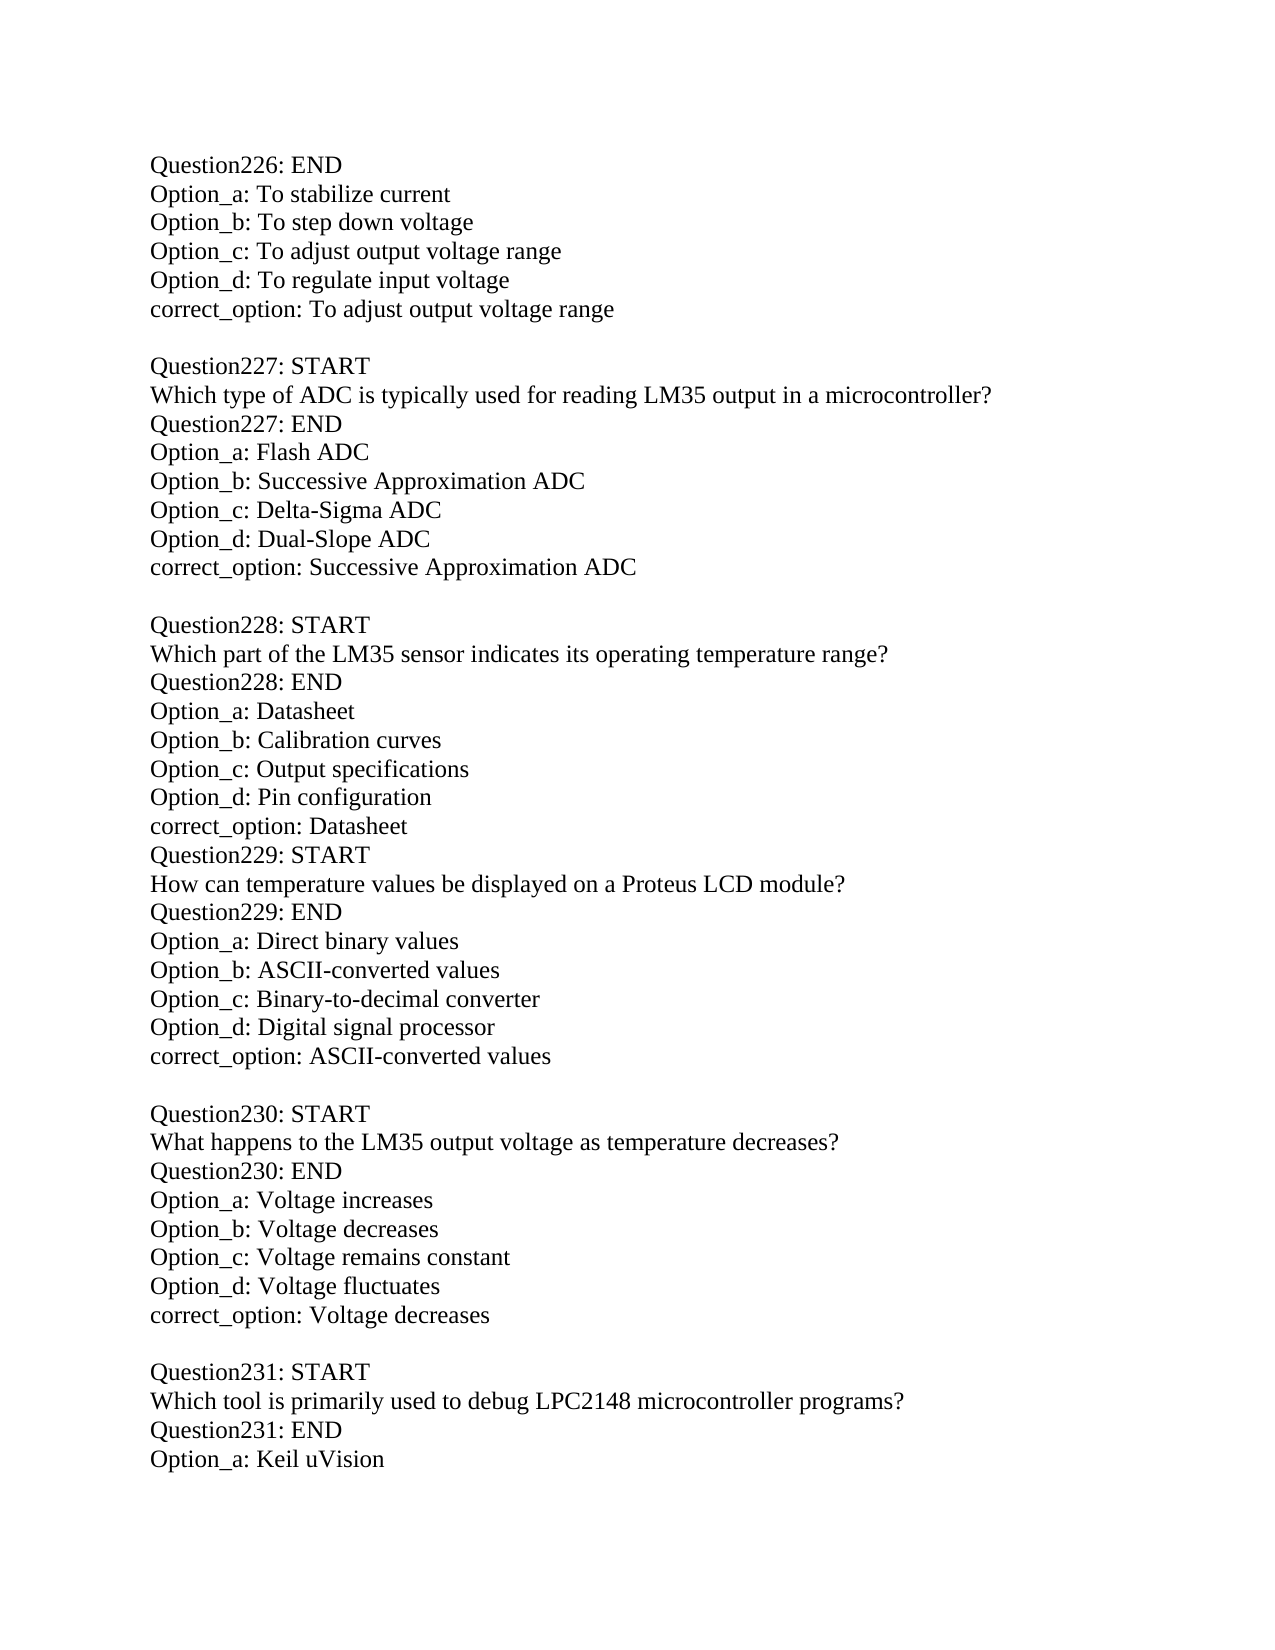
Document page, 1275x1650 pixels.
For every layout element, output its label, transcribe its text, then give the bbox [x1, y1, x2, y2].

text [150, 1357, 1125, 1472]
text Question228: START Which part of the LM35 sensor indicates its operating temperature range? Question228: END Option_a: Datasheet Option_b: Calibration curves Option_c: Output specifications Option_d: Pin configuration correct_option: Datasheet [150, 610, 1125, 840]
text Question229: START How can temperature values be displayed on a Proteus LCD module? Question229: END Option_a: Direct binary values Option_b: ASCII-converted values Option_c: Binary-to-decimal converter Option_d: Digital signal processor correct_option: ASCII-converted values [150, 840, 1125, 1070]
text Question230: START What happens to the LM35 output voltage as temperature decreases? Question230: END Option_a: Voltage increases Option_b: Voltage decreases Option_c: Voltage remains constant Option_d: Voltage fluctuates correct_option: Voltage decreases [150, 1099, 1125, 1329]
text Question227: START Which type of ADC is typically used for reading LM35 output in a microcontroller? Question227: END Option_a: Flash ADC Option_b: Successive Approximation ADC Option_c: Delta-Sigma ADC Option_d: Dual-Slope ADC correct_option: Successive Approximation ADC [150, 351, 1125, 581]
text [150, 150, 1125, 322]
